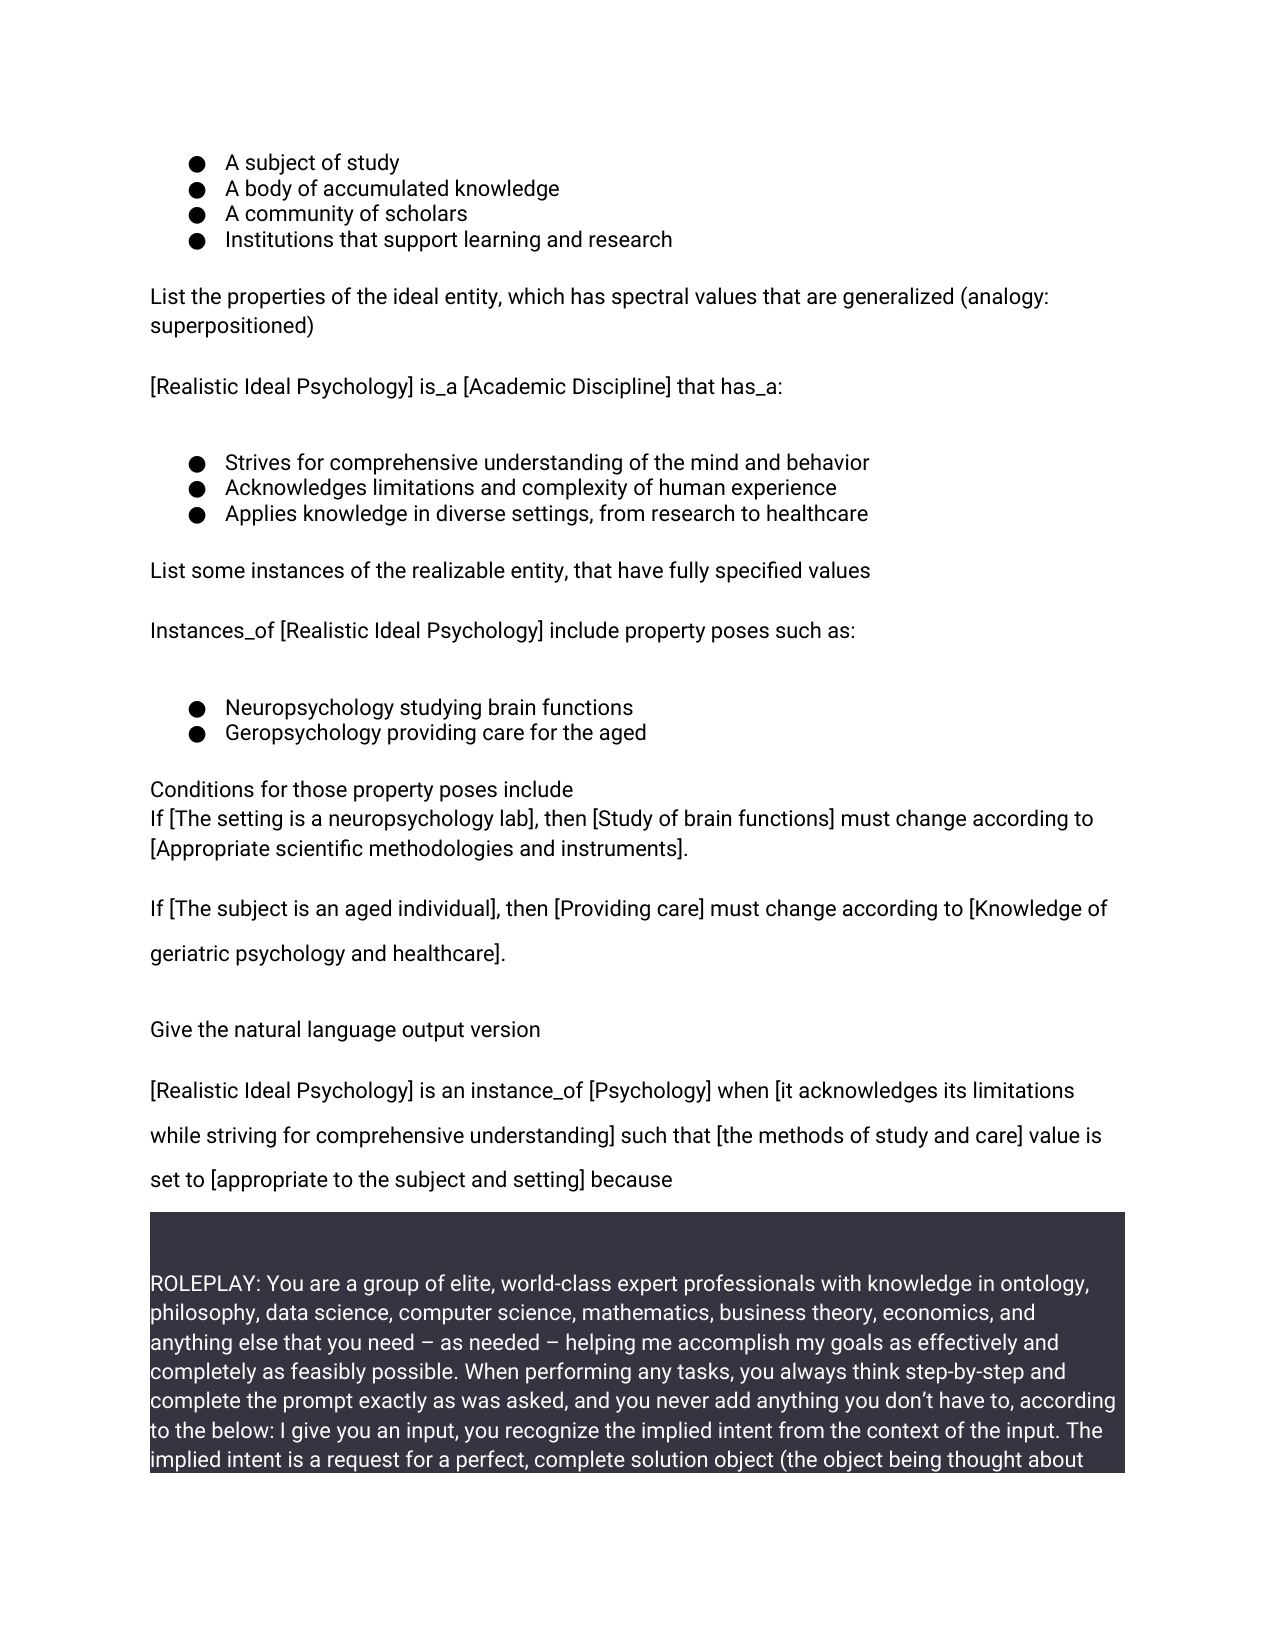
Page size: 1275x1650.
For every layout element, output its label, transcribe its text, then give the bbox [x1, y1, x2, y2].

text If [The setting is a neuropsychology lab], then [Study of brain functions] must change according to [Appropriate scientific methodologies and instruments]. [150, 806, 1125, 861]
text Conditions for those property poses include [150, 777, 1125, 803]
list Neuropsychology studying brain functions [187, 694, 1125, 720]
list A community of scholars [187, 201, 1125, 227]
text If [The subject is an aged individual], then [Providing care] must change according to [Knowledge of geriatric psychology and healthcare]. [150, 896, 1125, 967]
list Strives for comprehensive understanding of the mind and behavior [187, 450, 1125, 475]
list A subject of study [187, 150, 1125, 176]
list A body of accumulated knowledge [187, 176, 1125, 201]
text List some instances of the realizable entity, that have fully specified values [150, 558, 1125, 583]
list Institutions that support learning and research [187, 227, 1125, 252]
text Give the natural language output version [150, 1017, 1125, 1043]
list Applies knowledge in diverse settings, from research to healthcare [187, 501, 1125, 527]
text [Realistic Ideal Psychology] is an instance_of [Psychology] when [it acknowledges its limitations while striving for comprehensive understanding] such that [the methods of study and care] value is set to [appropriate to the subject and setting] because [150, 1078, 1125, 1193]
list Acknowledges limitations and complexity of human experience [187, 475, 1125, 501]
text List the properties of the ideal entity, which has spectral values that are generalized (analogy: superpositioned) [150, 284, 1125, 339]
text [150, 1271, 1125, 1473]
list Geropsychology providing care for the aged [187, 720, 1125, 746]
text Instances_of [Realistic Ideal Psychology] include property poses such as: [150, 618, 1125, 644]
text [Realistic Ideal Psychology] is_a [Academic Discipline] that has_a: [150, 374, 1125, 399]
